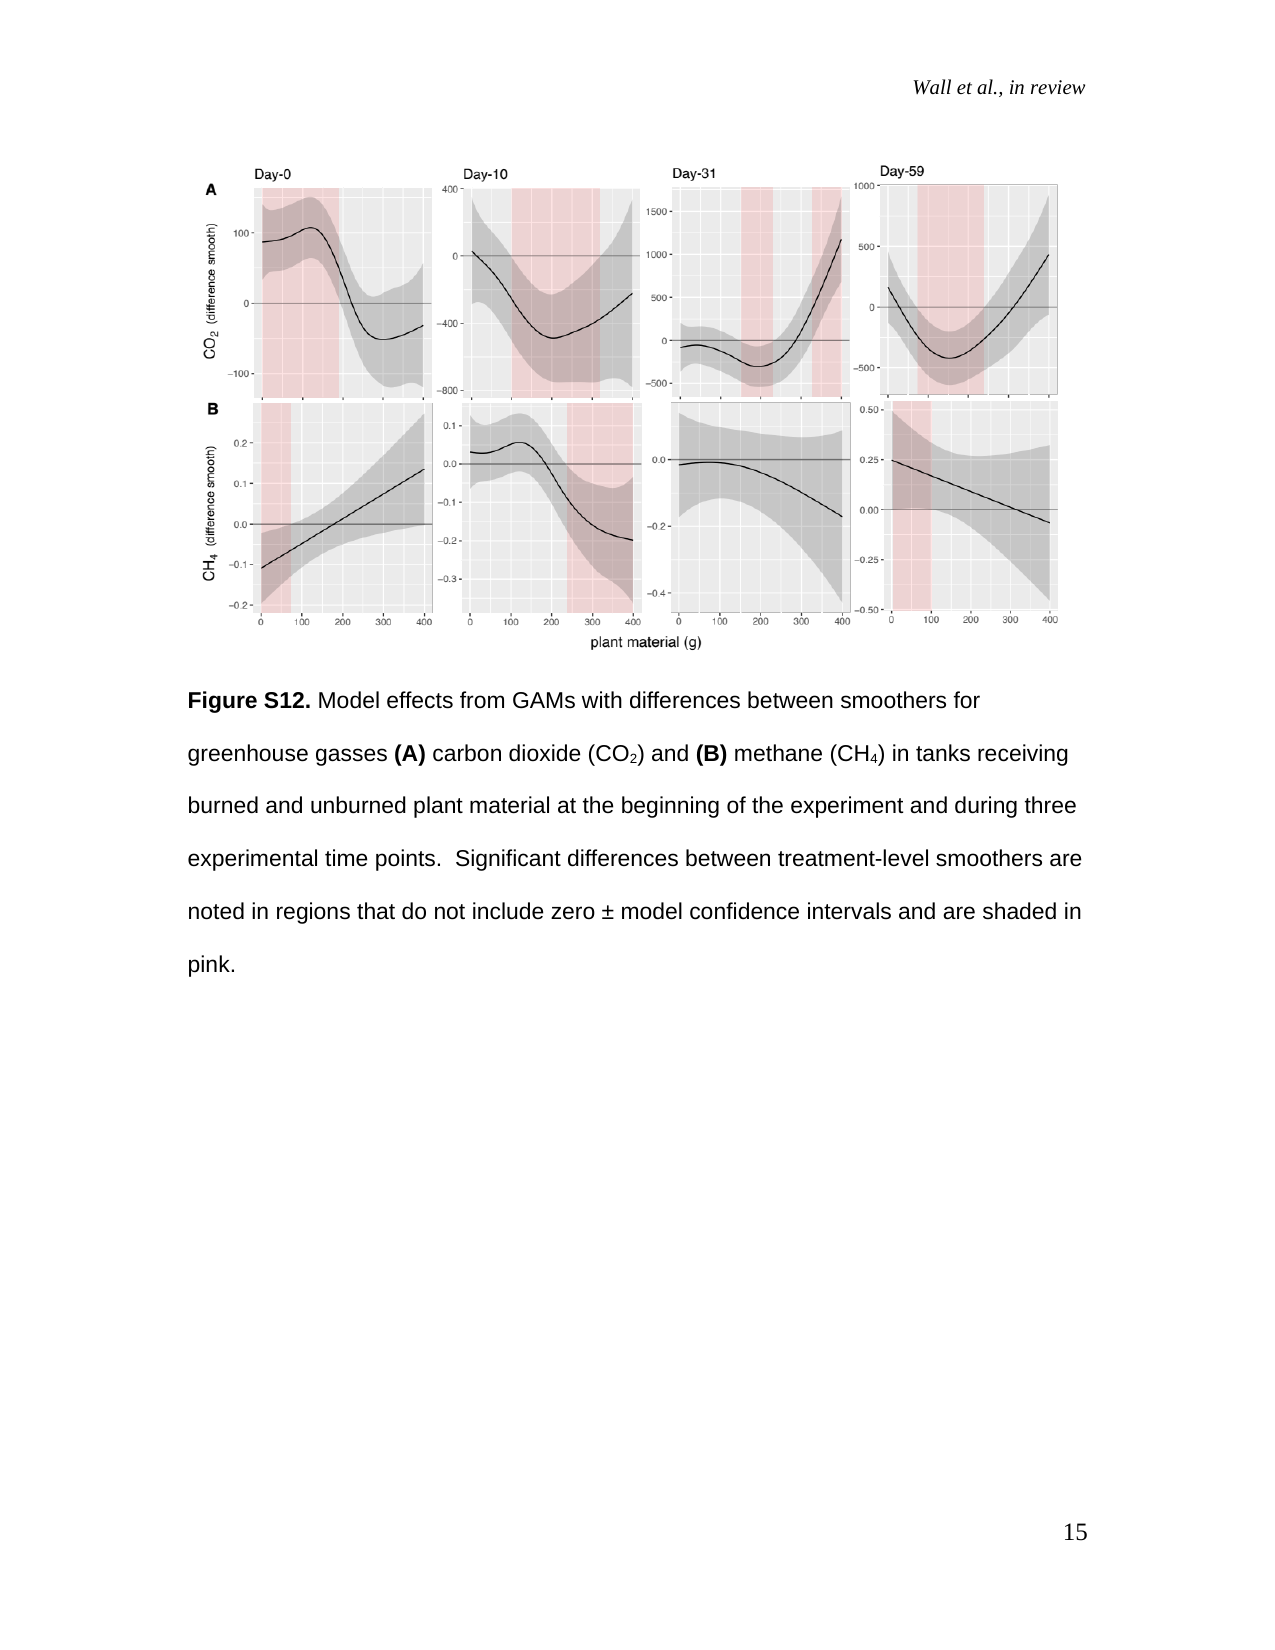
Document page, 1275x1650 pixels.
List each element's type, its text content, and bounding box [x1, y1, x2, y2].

text Figure S12. Model effects from GAMs with differences between smoothers for greenhouse gasses (A) carbon dioxide (CO2) and (B) methane (CH4) in tanks receiving burned and unburned plant material at the beginning of the experiment and during three experimental time points. Significant differences between treatment-level smoothers are noted in regions that do not include zero ± model confidence intervals and are shaded in pink. [187, 687, 1087, 977]
